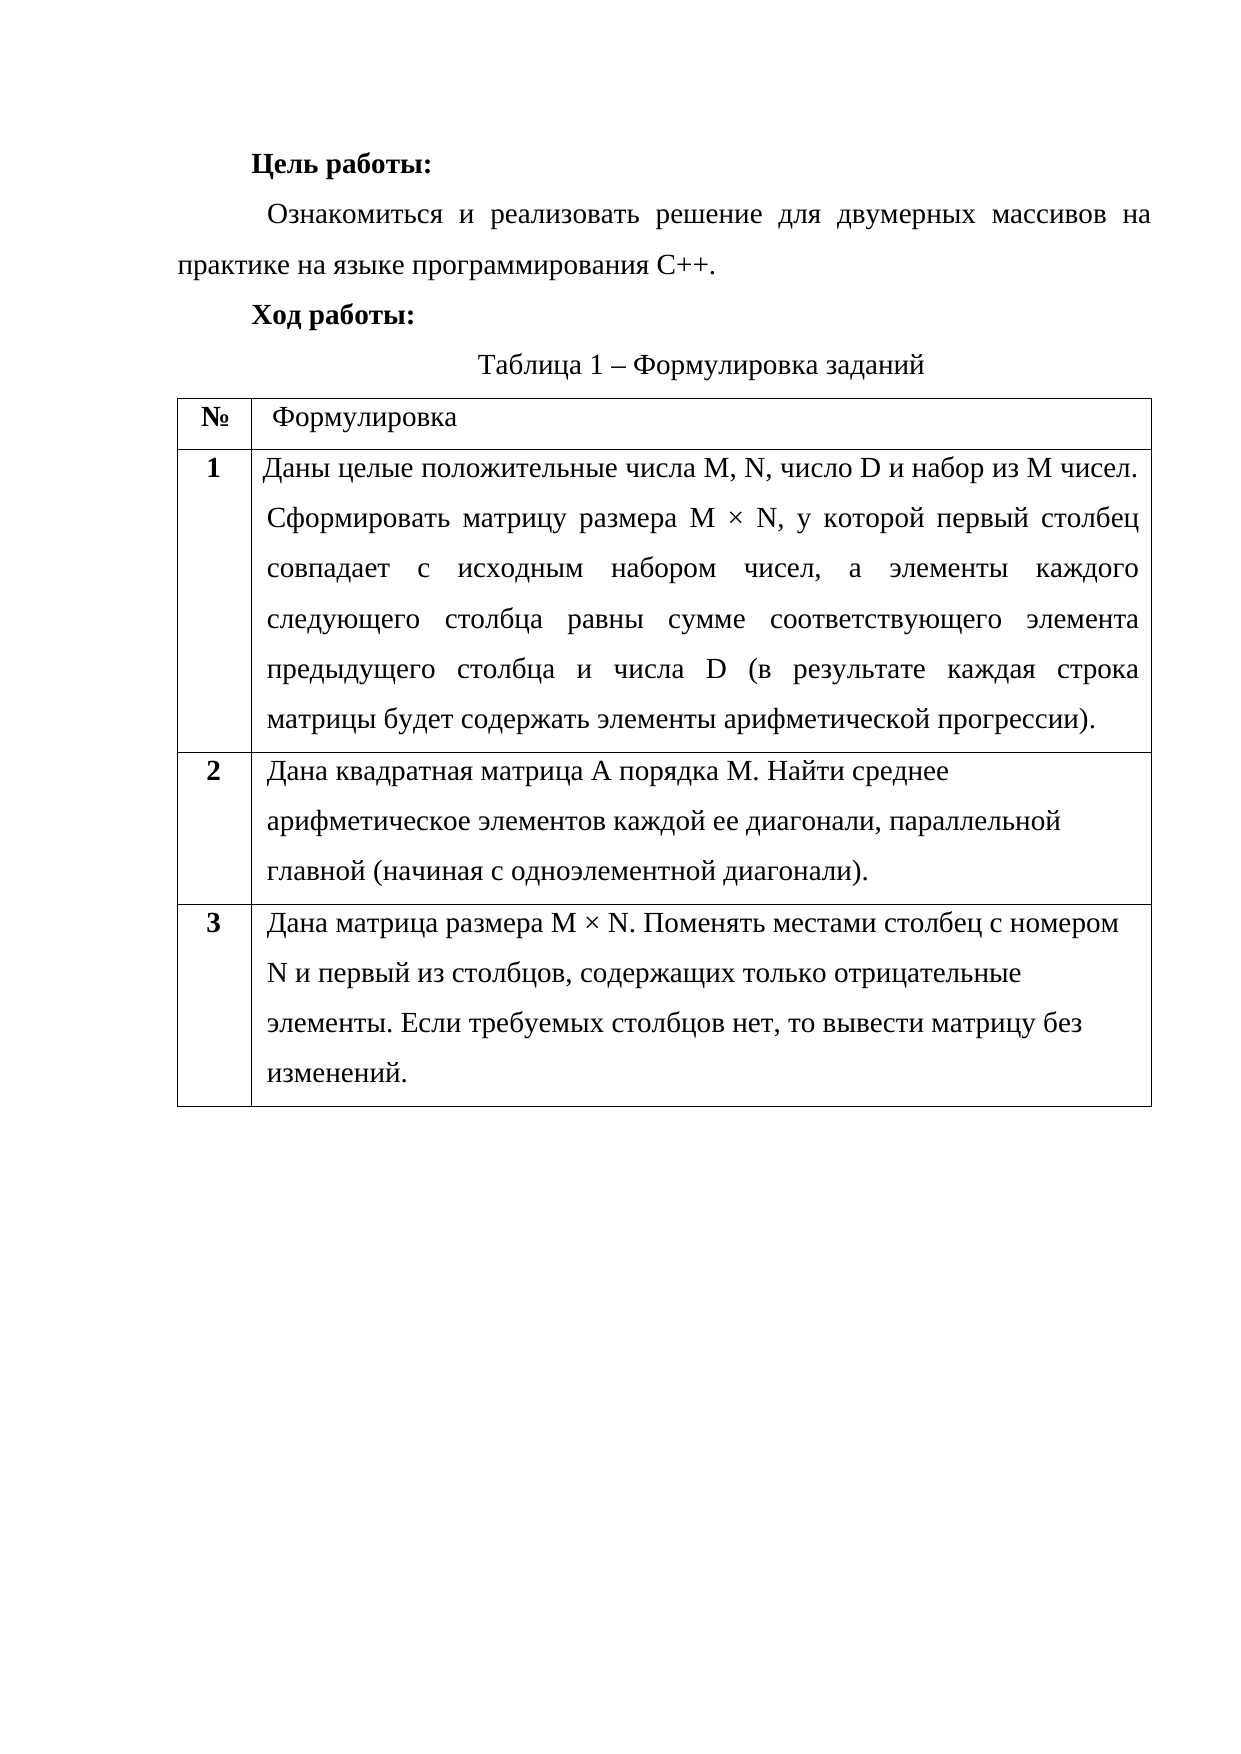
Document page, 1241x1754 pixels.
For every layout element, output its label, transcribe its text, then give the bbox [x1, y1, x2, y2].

text Таблица 1 – Формулировка заданий [177, 347, 1152, 381]
table_cell 1 [178, 450, 251, 752]
table_cell 3 [178, 905, 251, 1106]
text Цель работы: [177, 146, 1152, 180]
text Ход работы: [177, 297, 1152, 331]
table_cell Дана квадратная матрица A порядка M. Найти среднее арифметическое элементов каждой ее диагонали, параллельной главной (начиная с одноэлементной диагонали). [252, 753, 1151, 904]
table_cell Даны целые положительные числа M, N, число D и набор из M чисел. Сформировать матрицу размера M × N, у которой первый столбец совпадает с исходным набором чисел, а элементы каждого следующего столбца равны сумме соответствующего элемента предыдущего столбца и числа D (в результате каждая строка матрицы будет содержать элементы арифметической прогрессии). [252, 450, 1151, 752]
table_header № [178, 399, 251, 449]
table_header Формулировка [252, 399, 1151, 449]
text Ознакомиться и реализовать решение для двумерных массивов на практике на языке программирования С++. [177, 196, 1152, 280]
table_cell 2 [178, 753, 251, 904]
table_cell Дана матрица размера M × N. Поменять местами столбец с номером N и первый из столбцов, содержащих только отрицательные элементы. Если требуемых столбцов нет, то вывести матрицу без изменений. [252, 905, 1151, 1106]
